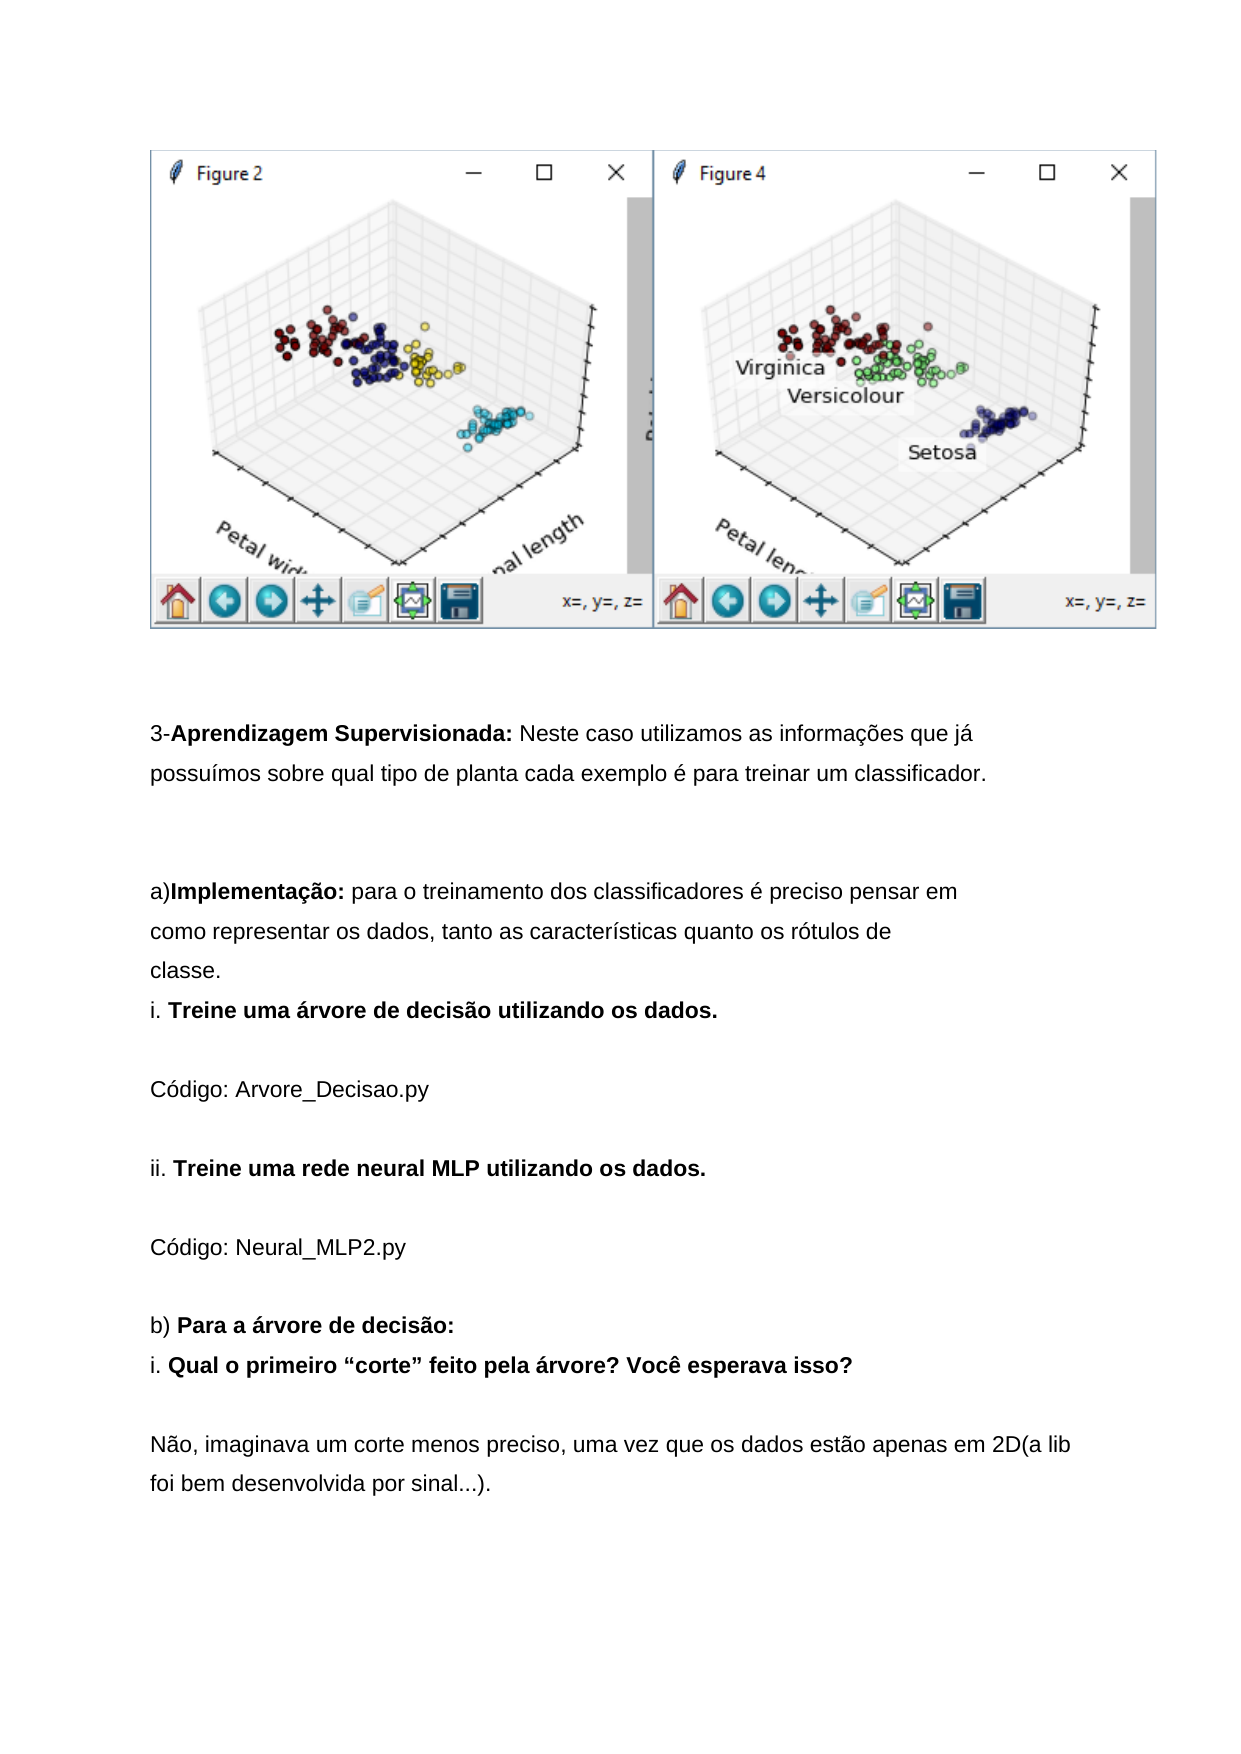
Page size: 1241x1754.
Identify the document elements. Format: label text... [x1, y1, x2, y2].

text possuímos sobre qual tipo de planta cada exemplo é para treinar um classificador. [150, 760, 1090, 786]
text Não, imaginava um corte menos preciso, uma vez que os dados estão apenas em 2D(a lib foi bem desenvolvida por sinal...). [150, 1431, 1090, 1497]
text i. Qual o primeiro “corte” feito pela árvore? Você esperava isso? [150, 1352, 1090, 1378]
text Código: Arvore_Decisao.py [150, 1076, 1090, 1102]
text 3-Aprendizagem Supervisionada: Neste caso utilizamos as informações que já [150, 720, 1090, 747]
text classe. [150, 957, 1090, 983]
text como representar os dados, tanto as características quanto os rótulos de [150, 918, 1090, 944]
text ii. Treine uma rede neural MLP utilizando os dados. [150, 1154, 1090, 1181]
text Código: Neural_MLP2.py [150, 1233, 1090, 1260]
text i. Treine uma árvore de decisão utilizando os dados. [150, 997, 1090, 1023]
text a)Implementação: para o treinamento dos classificadores é preciso pensar em [150, 878, 1090, 904]
picture [150, 150, 1157, 629]
text b) Para a árvore de decisão: [150, 1312, 1090, 1339]
